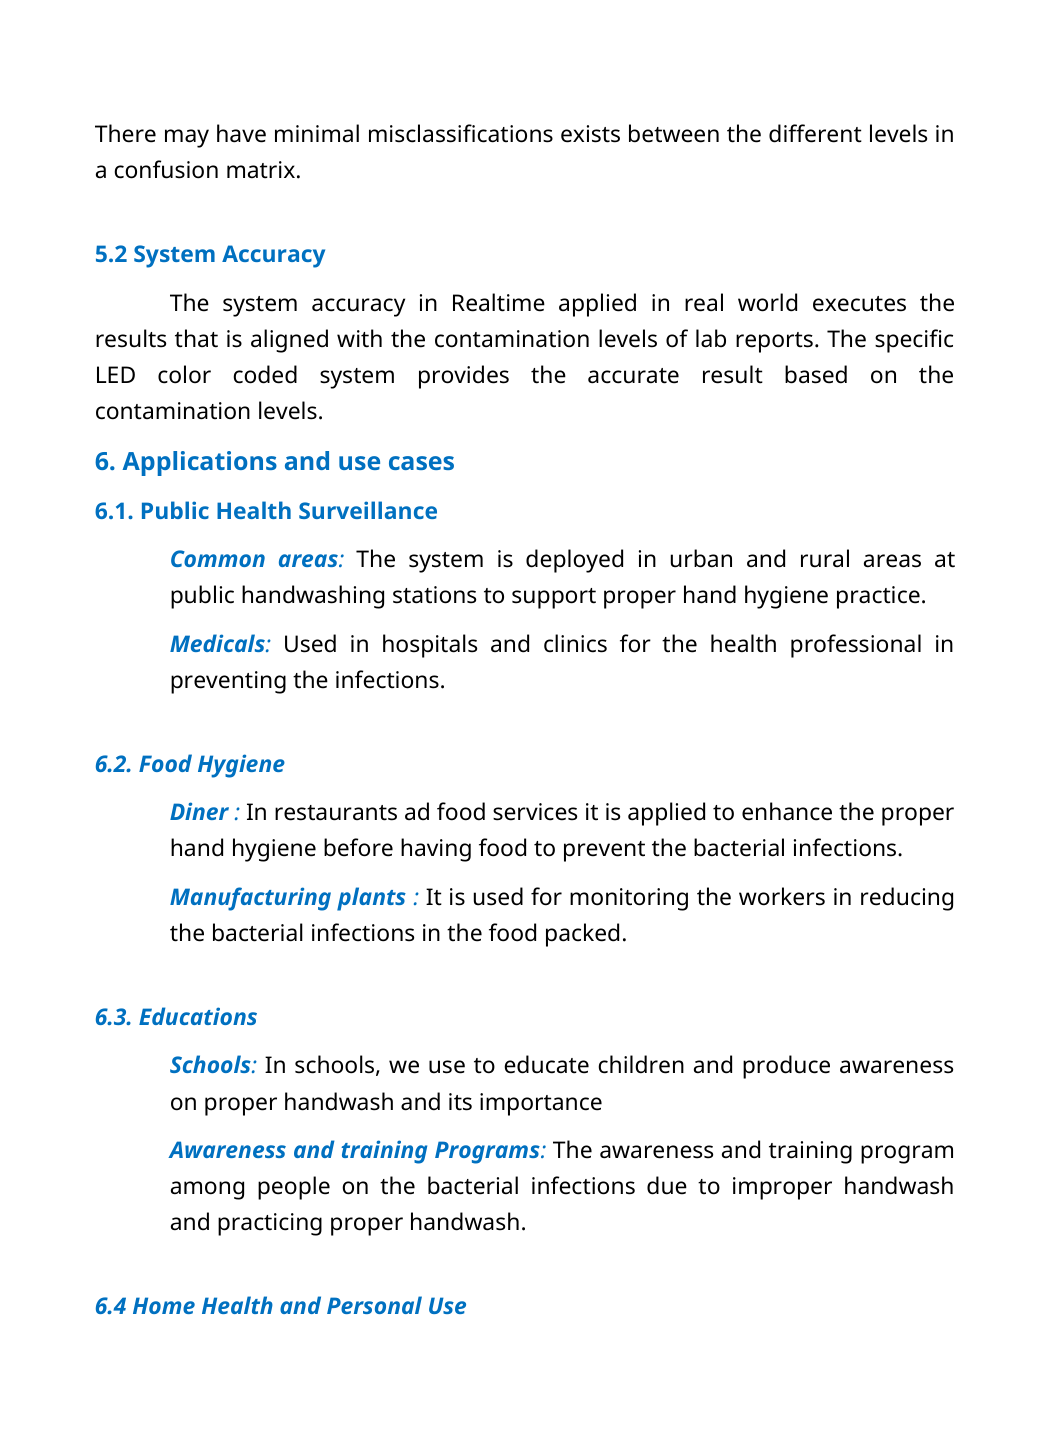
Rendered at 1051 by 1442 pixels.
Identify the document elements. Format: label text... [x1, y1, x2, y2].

text 5.2 System Accuracy [94, 238, 956, 270]
text The system accuracy in Realtime applied in real world executes the results that is aligned with the contamination levels of lab reports. The specific LED color coded system provides the accurate result based on the contamination levels. [94, 287, 956, 426]
text Awareness and training Programs: The awareness and training program among people on the bacterial infections due to improper handwash and practicing proper handwash. [169, 1134, 956, 1237]
text 6.1. Public Health Surveillance [94, 495, 956, 526]
text Schools: In schools, we use to educate children and produce awareness on proper handwash and its importance [169, 1049, 956, 1117]
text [94, 118, 956, 185]
text 6.3. Educations [94, 1001, 956, 1032]
text Diner : In restaurants ad food services it is applied to enhance the proper hand hygiene before having food to prevent the bacterial infections. [169, 796, 956, 863]
text Common areas: The system is deployed in urban and rural areas at public handwashing stations to support proper hand hygiene practice. [169, 543, 956, 610]
text 6. Applications and use cases [94, 443, 956, 477]
text Medicals: Used in hospitals and clinics for the health professional in preventing the infections. [169, 628, 956, 695]
text 6.2. Food Hygiene [94, 748, 956, 779]
text Manufacturing plants : It is used for monitoring the workers in reducing the bacterial infections in the food packed. [169, 881, 956, 948]
text 6.4 Home Health and Personal Use [94, 1290, 956, 1321]
